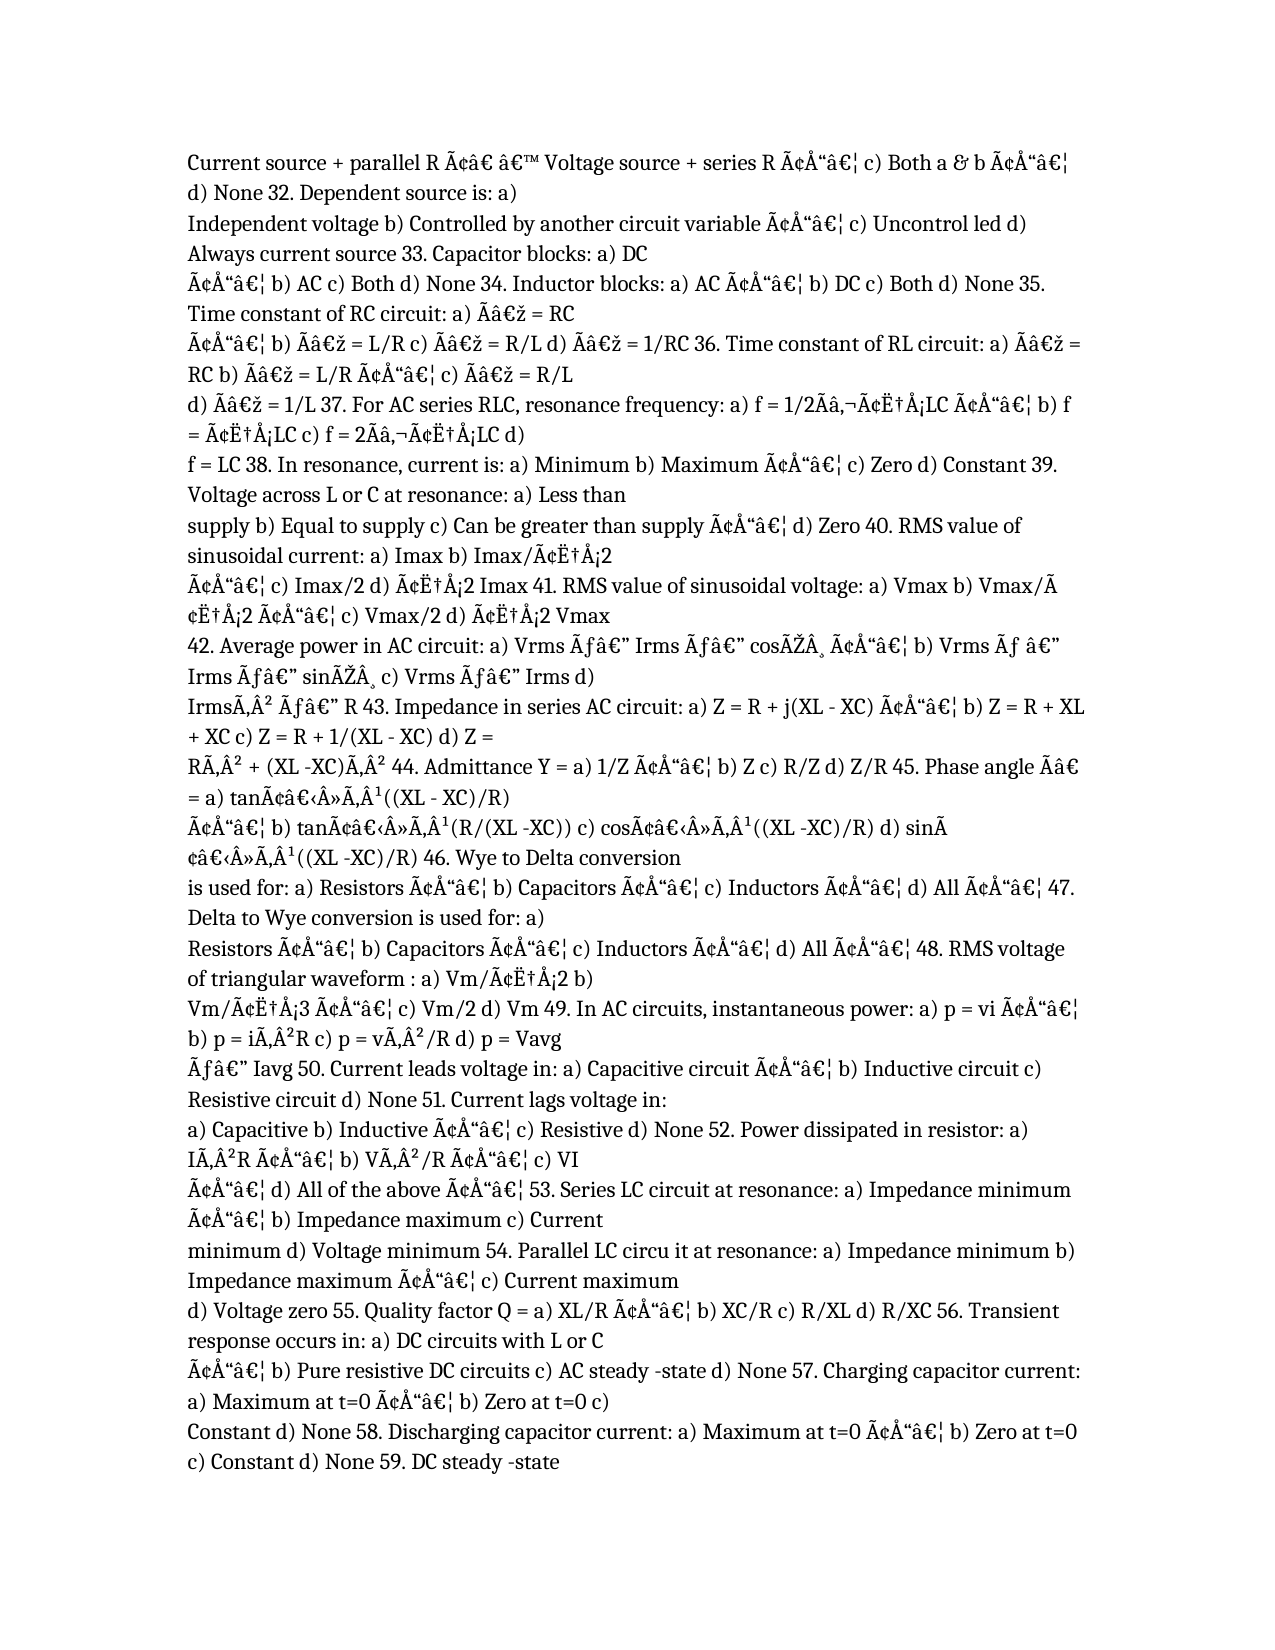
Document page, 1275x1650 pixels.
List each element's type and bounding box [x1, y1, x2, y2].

text [187, 150, 1087, 1475]
